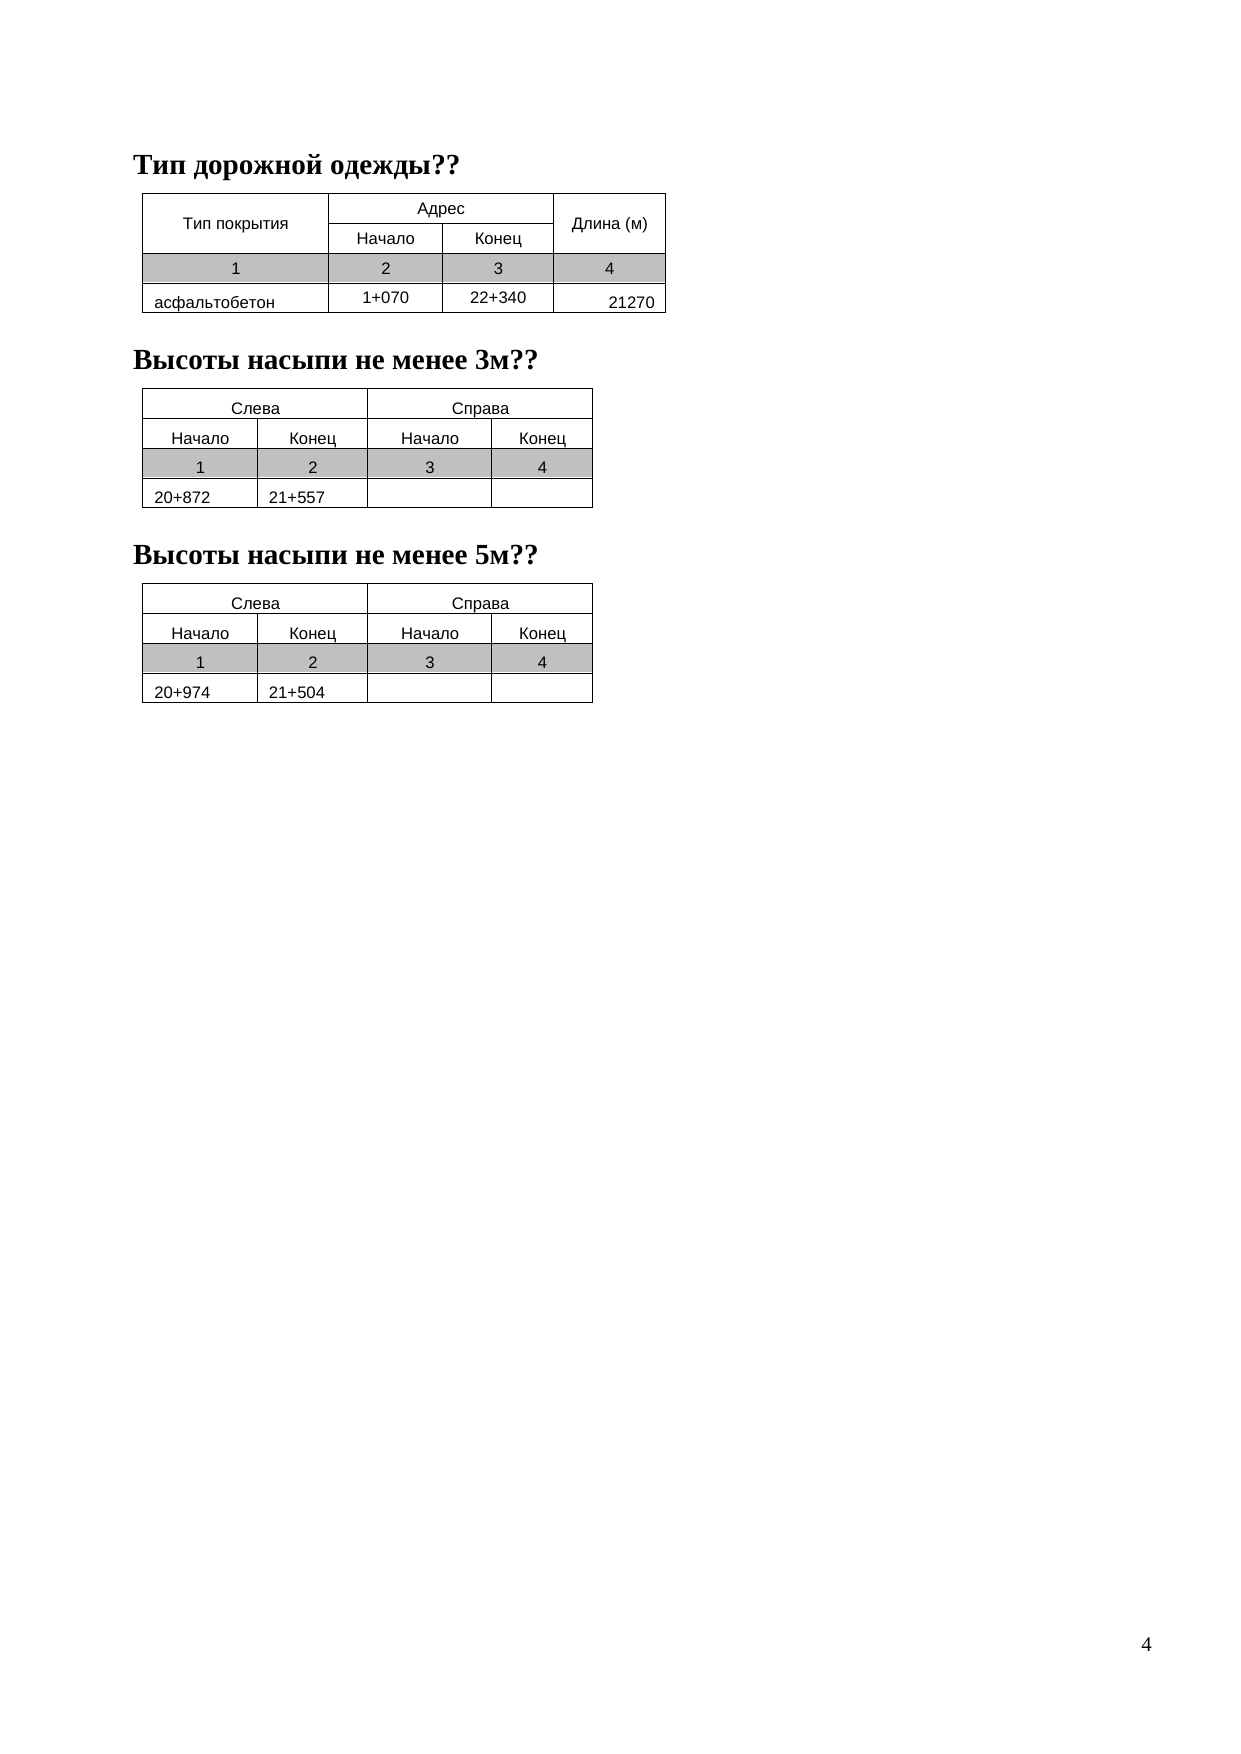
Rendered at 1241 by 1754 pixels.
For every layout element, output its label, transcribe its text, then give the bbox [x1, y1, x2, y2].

table_cell Начало [143, 614, 257, 643]
table_cell 21+504 [258, 674, 367, 702]
table_cell 21270 [554, 284, 665, 312]
table_cell 21+557 [258, 479, 367, 507]
table_cell 3 [368, 449, 491, 477]
text Тип дорожной одежды?? [133, 147, 1152, 181]
table_cell 22+340 [443, 284, 553, 312]
table_cell Начало [143, 419, 257, 448]
text Высоты насыпи не менее 5м?? [133, 537, 1152, 571]
table_cell [368, 674, 491, 702]
table_cell 4 [492, 644, 592, 672]
table_cell [368, 479, 491, 507]
table_cell Начало [368, 419, 491, 448]
text Высоты насыпи не менее 3м?? [133, 342, 1152, 376]
table_cell 4 [492, 449, 592, 477]
table_cell Конец [258, 614, 367, 643]
table_header Адрес [329, 194, 553, 223]
table_cell Конец [258, 419, 367, 448]
table_cell 2 [329, 254, 442, 282]
table_cell 3 [368, 644, 491, 672]
table_cell 3 [443, 254, 553, 282]
table_cell Конец [492, 614, 592, 643]
table_cell 1 [143, 644, 257, 672]
table_cell [492, 674, 592, 702]
table_cell 1 [143, 449, 257, 477]
table_cell 1 [143, 254, 328, 282]
table_cell [492, 479, 592, 507]
table_header Слева [143, 389, 367, 418]
table_header Длина (м) [554, 194, 665, 253]
table_cell 2 [258, 449, 367, 477]
table_cell 1+070 [329, 284, 442, 312]
table_header Справа [368, 389, 592, 418]
table_header Слева [143, 584, 367, 613]
table_cell Конец [492, 419, 592, 448]
table_cell асфальтобетон [143, 284, 328, 312]
table_cell Начало [329, 224, 442, 253]
table_cell 20+872 [143, 479, 257, 507]
table_header Тип покрытия [143, 194, 328, 253]
table_cell 4 [554, 254, 665, 282]
table_cell Начало [368, 614, 491, 643]
table_cell 20+974 [143, 674, 257, 702]
table_cell 2 [258, 644, 367, 672]
table_cell Конец [443, 224, 553, 253]
table_header Справа [368, 584, 592, 613]
